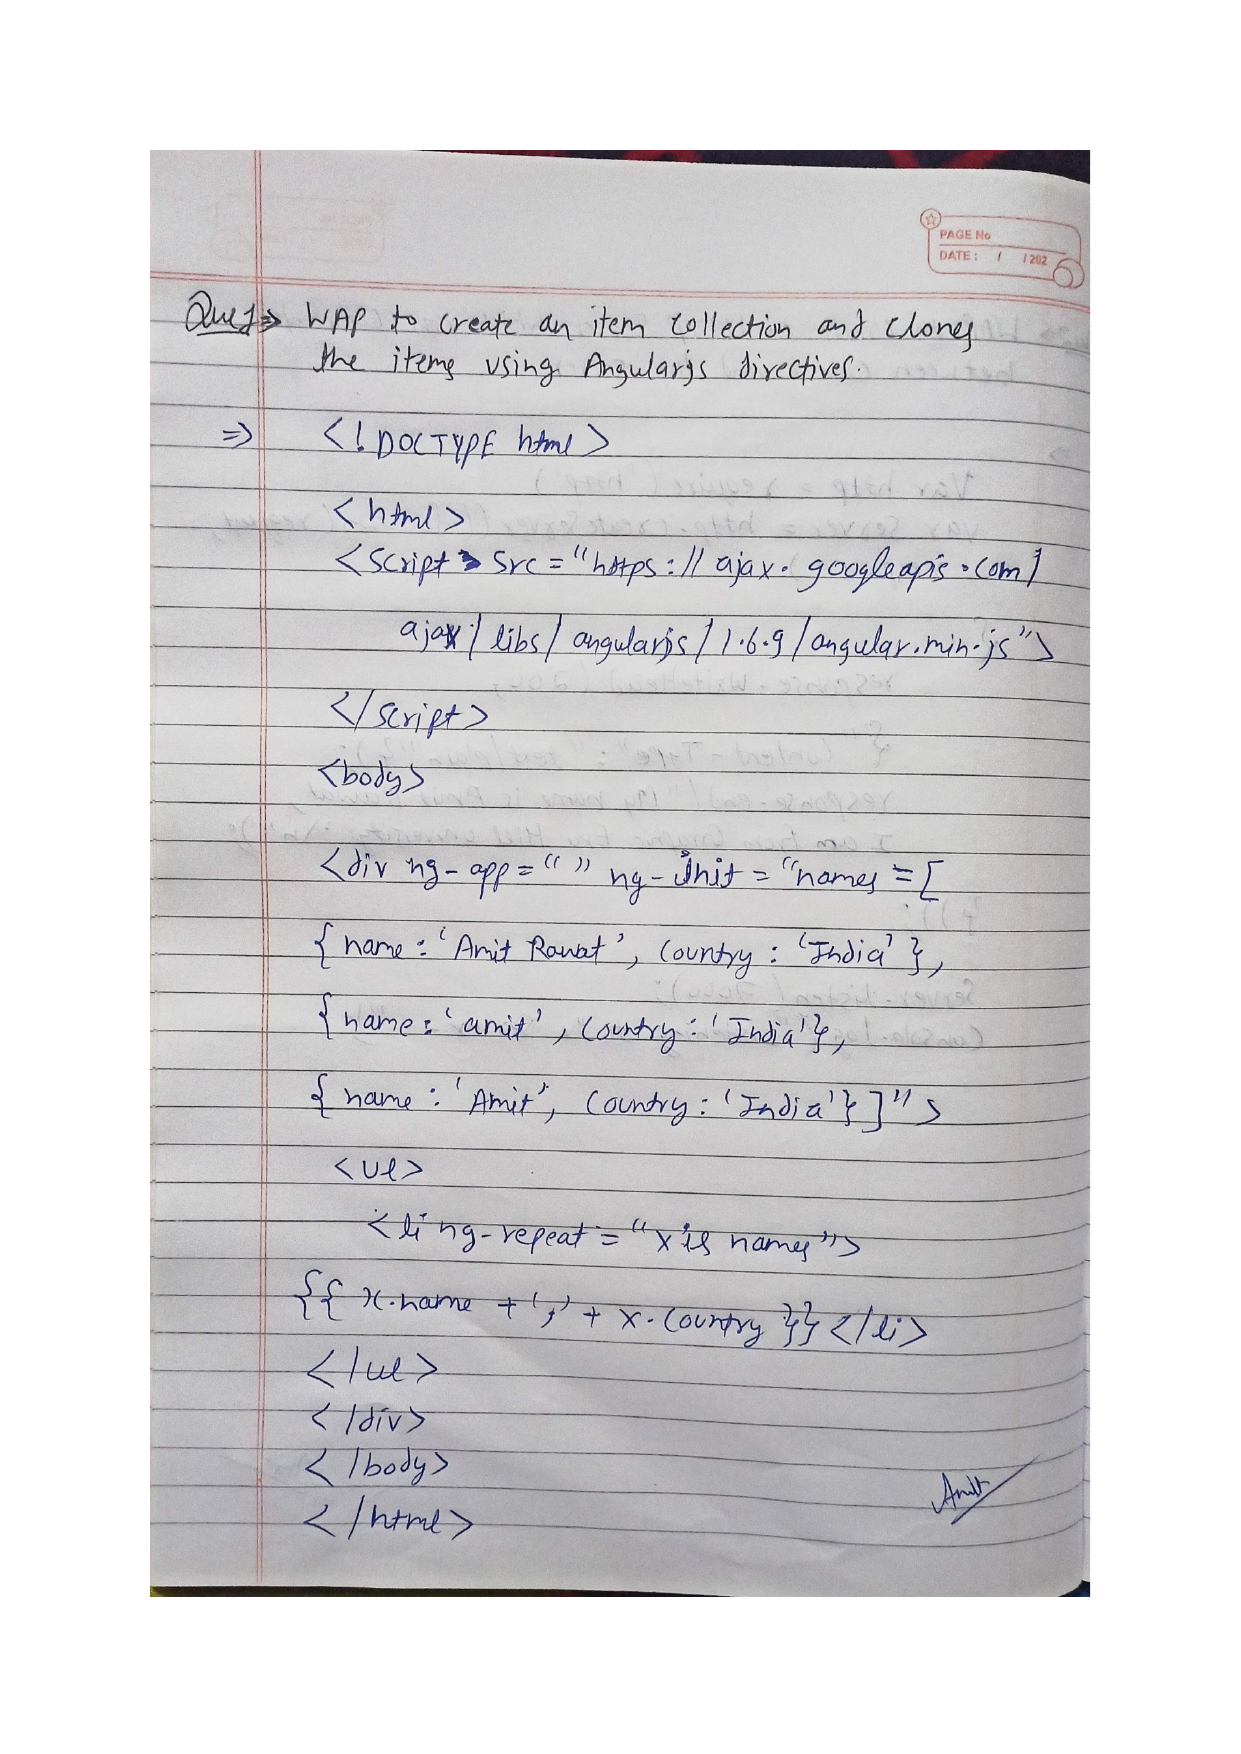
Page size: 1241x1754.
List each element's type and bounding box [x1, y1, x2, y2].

picture [150, 150, 1091, 1597]
